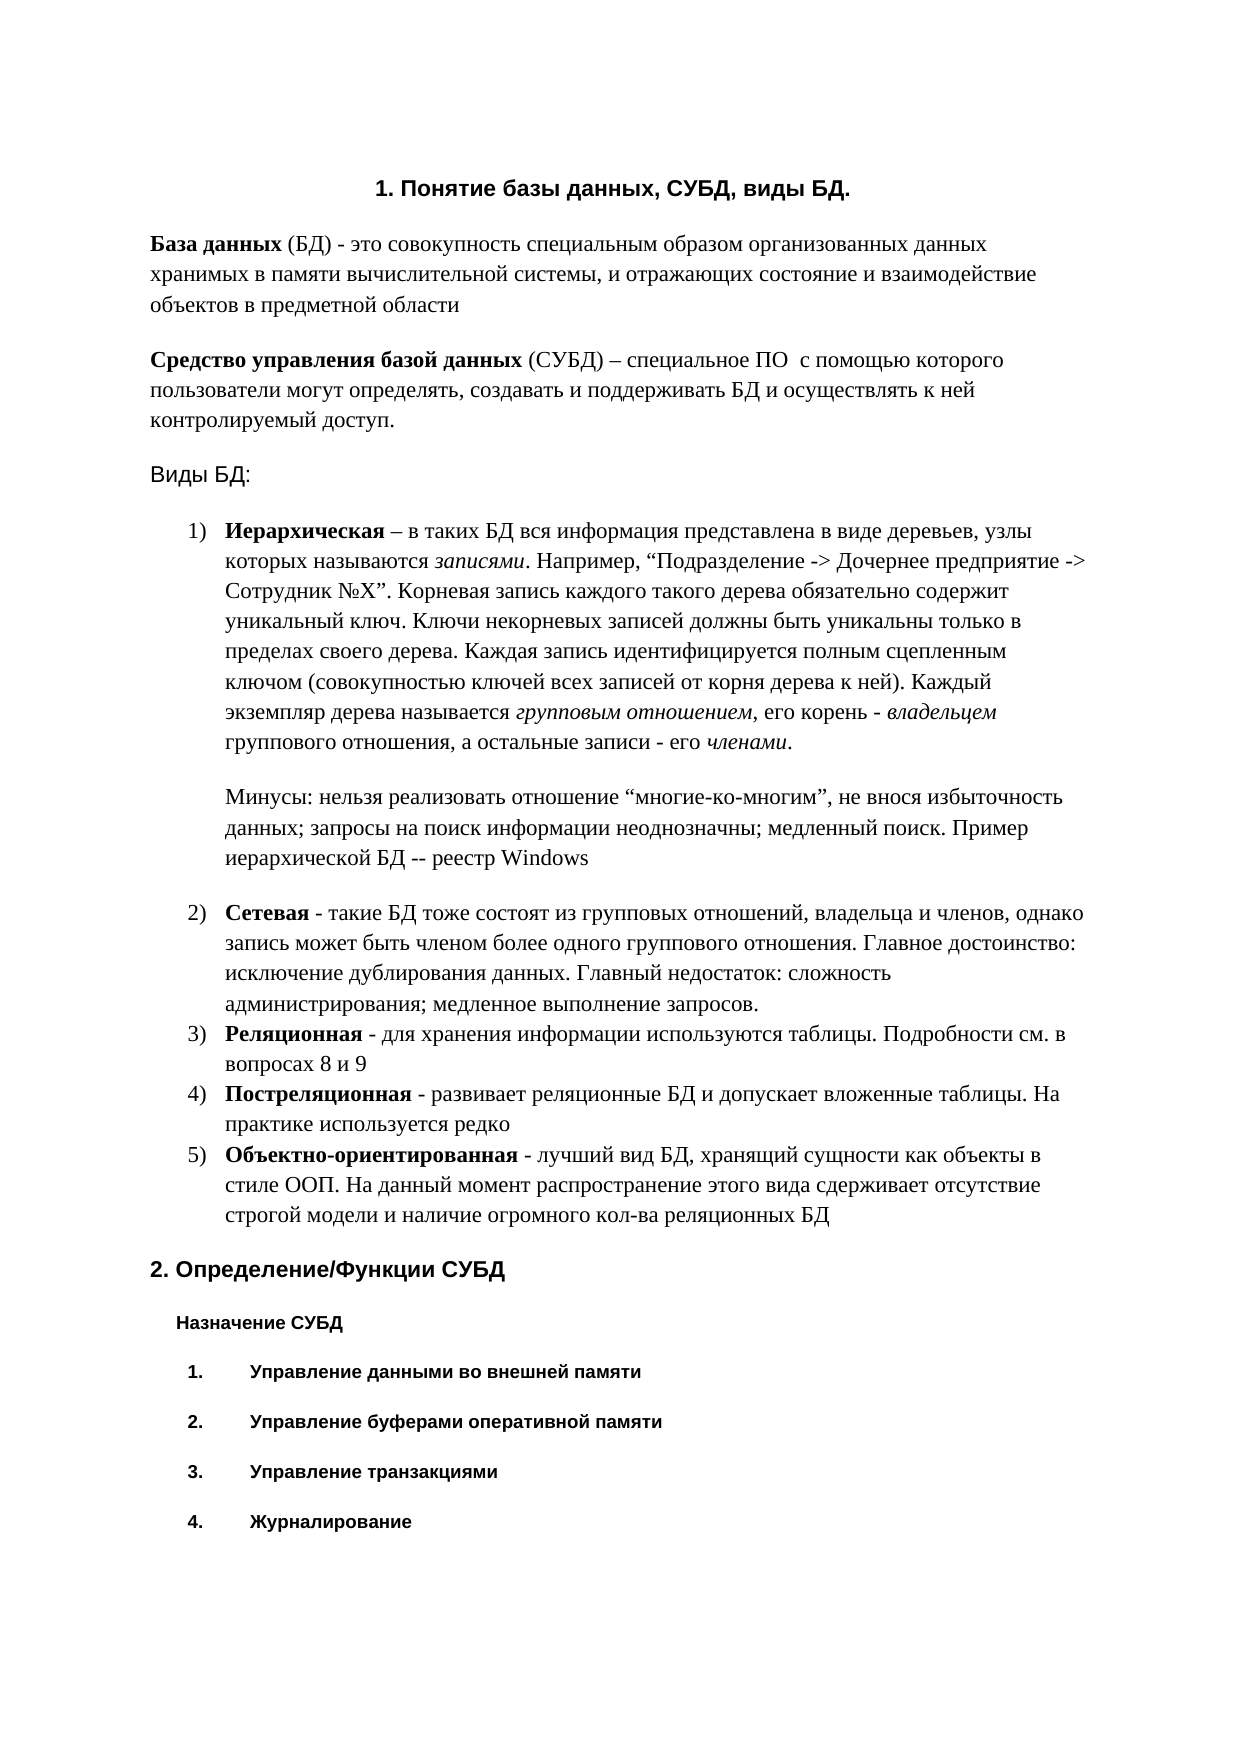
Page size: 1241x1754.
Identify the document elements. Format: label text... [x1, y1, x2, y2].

text 1. Управление данными во внешней памяти [187, 1361, 1090, 1383]
text Виды БД: [150, 461, 1090, 488]
list Реляционная - для хранения информации используются таблицы. Подробности см. в вопросах 8 и 9 [187, 1020, 1090, 1076]
text 3. Управление транзакциями [187, 1461, 1090, 1482]
text 2. Определение/Функции СУБД [150, 1256, 1090, 1283]
text 2. Управление буферами оперативной памяти [187, 1411, 1090, 1433]
text 4. Журналирование [187, 1511, 1090, 1532]
text Минусы: нельзя реализовать отношение “многие-ко-многим”, не внося избыточность данных; запросы на поиск информации неоднозначны; медленный поиск. Пример иерархической БД -- реестр Windows [225, 783, 1090, 870]
list Иерархическая – в таких БД вся информация представлена в виде деревьев, узлы которых называются записями. Например, “Подразделение -> Дочернее предприятие -> Сотрудник №Х”. Корневая запись каждого такого дерева обязательно содержит уникальный ключ. Ключи некорневых записей должны быть уникальны только в пределах своего дерева. Каждая запись идентифицируется полным сцепленным ключом (совокупностью ключей всех записей от корня дерева к ней). Каждый экземпляр дерева называется групповым отношением, его корень - владельцем группового отношения, а остальные записи - его членами. [187, 517, 1090, 754]
text Назначение СУБД [150, 1311, 1090, 1333]
list Объектно-ориентированная - лучший вид БД, хранящий сущности как объекты в стиле ООП. На данный момент распространение этого вида сдерживает отсутствие строгой модели и наличие огромного кол-ва реляционных БД [187, 1141, 1090, 1227]
list Постреляционная - развивает реляционные БД и допускает вложенные таблицы. На практике используется редко [187, 1080, 1090, 1137]
text 1. Понятие базы данных, СУБД, виды БД. [300, 175, 1090, 201]
list Сетевая - такие БД тоже состоят из групповых отношений, владельца и членов, однако запись может быть членом более одного группового отношения. Главное достоинство: исключение дублирования данных. Главный недостаток: сложность администрирования; медленное выполнение запросов. [187, 899, 1090, 1016]
text Средство управления базой данных (СУБД) – специальное ПО с помощью которого пользователи могут определять, создавать и поддерживать БД и осуществлять к ней контролируемый доступ. [150, 346, 1090, 433]
text База данных (БД) - это совокупность специальным образом организованных данных хранимых в памяти вычислительной системы, и отражающих состояние и взаимодействие объектов в предметной области [150, 230, 1090, 317]
